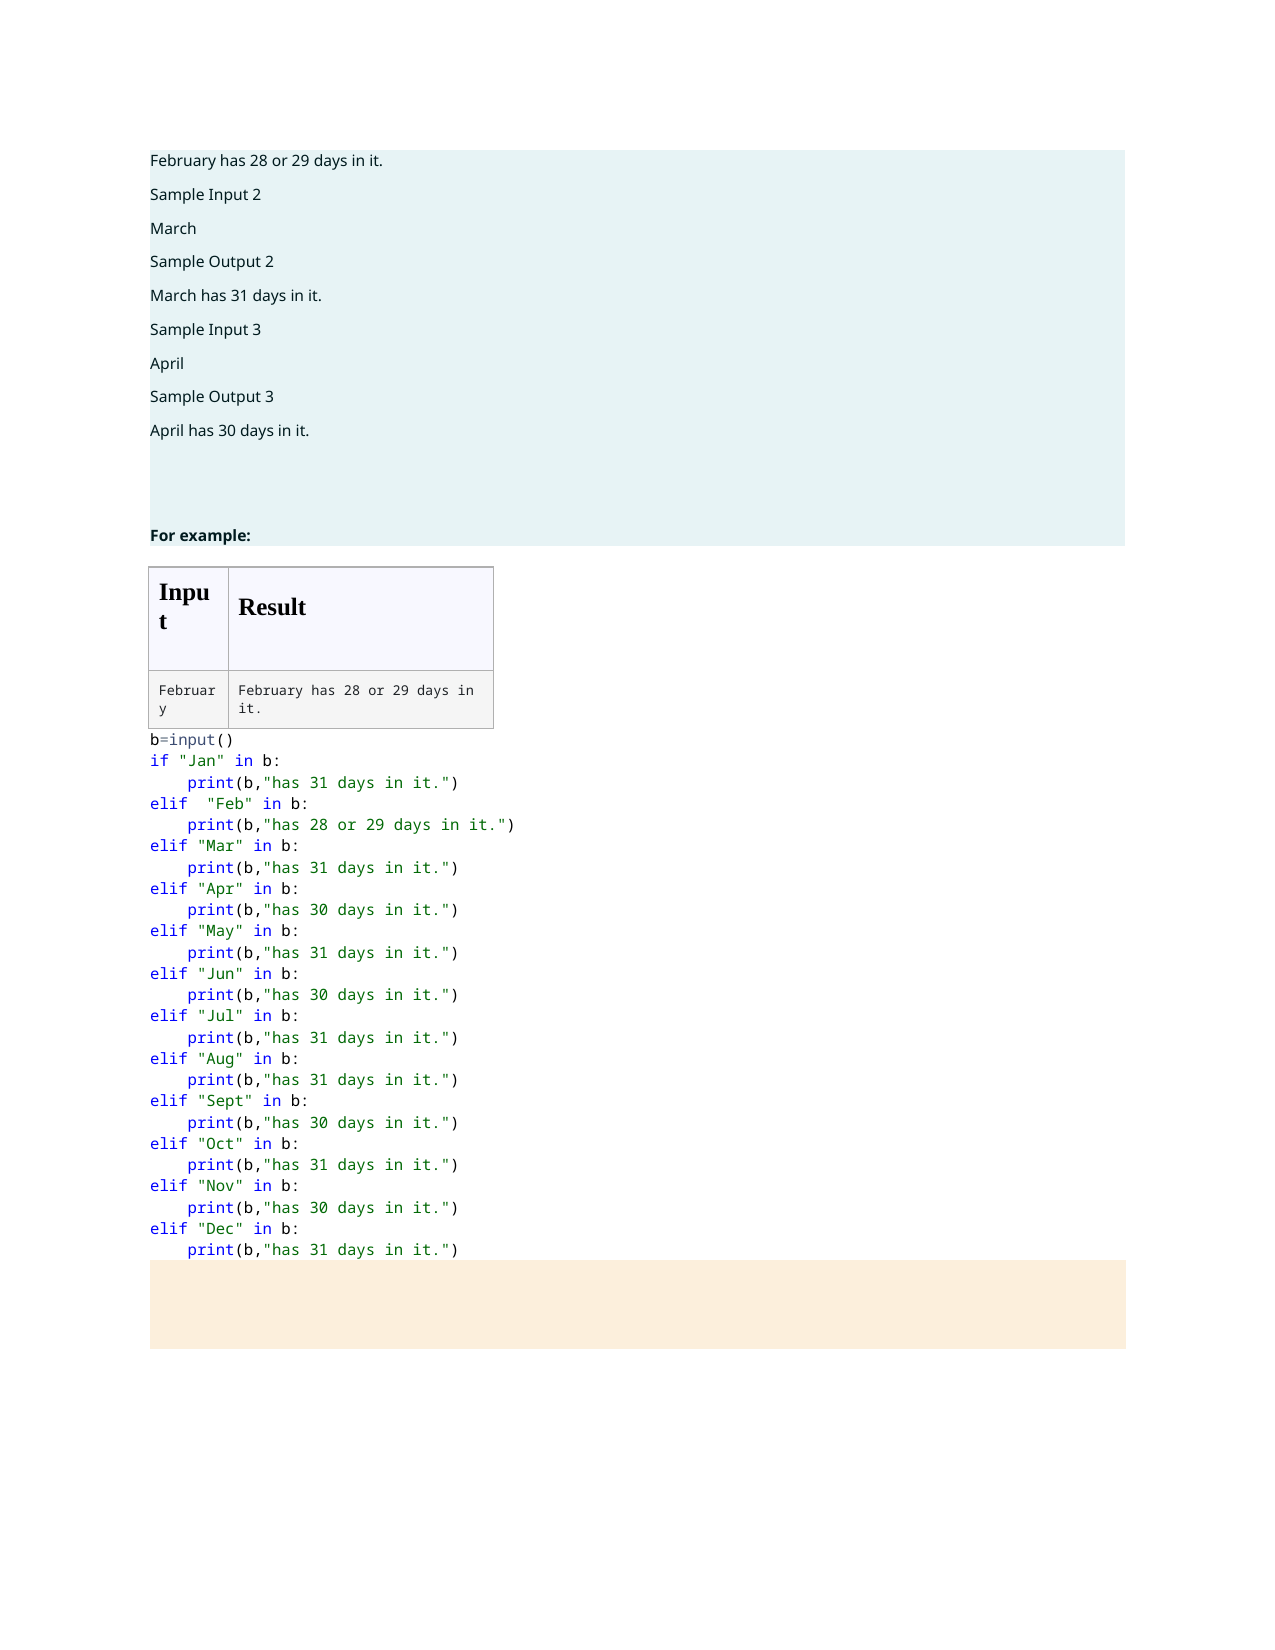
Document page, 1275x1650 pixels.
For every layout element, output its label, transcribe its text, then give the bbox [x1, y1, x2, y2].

text Sample Output 3 [150, 386, 1125, 407]
table_header Result [229, 568, 493, 670]
text print(b,"has 28 or 29 days in it.") [150, 814, 1125, 835]
text elif "Aug" in b: [150, 1048, 1125, 1069]
text elif "Jun" in b: [150, 963, 1125, 984]
text print(b,"has 30 days in it.") [150, 899, 1125, 920]
text elif "May" in b: [150, 920, 1125, 941]
text For example: [150, 524, 1125, 546]
text elif "Sept" in b: [150, 1090, 1125, 1111]
text Sample Input 2 [150, 184, 1125, 205]
text elif "Apr" in b: [150, 878, 1125, 899]
text print(b,"has 31 days in it.") [150, 771, 1125, 793]
text April has 30 days in it. [150, 420, 1125, 441]
text print(b,"has 30 days in it.") [150, 984, 1125, 1005]
text print(b,"has 31 days in it.") [150, 1069, 1125, 1090]
text print(b,"has 30 days in it.") [150, 1111, 1125, 1133]
text elif "Dec" in b: [150, 1218, 1125, 1239]
text elif "Feb" in b: [150, 793, 1125, 814]
text Sample Input 3 [150, 319, 1125, 340]
text print(b,"has 31 days in it.") [150, 1239, 1125, 1260]
text March [150, 217, 1125, 239]
text print(b,"has 31 days in it.") [150, 1026, 1125, 1048]
text print(b,"has 31 days in it.") [150, 856, 1125, 878]
table_cell February has 28 or 29 days in it. [229, 671, 493, 728]
text if "Jan" in b: [150, 750, 1125, 771]
text print(b,"has 31 days in it.") [150, 1154, 1125, 1175]
text b=input() [150, 729, 1125, 750]
table_header Input [149, 568, 228, 670]
text print(b,"has 31 days in it.") [150, 941, 1125, 963]
text February has 28 or 29 days in it. [150, 150, 1125, 171]
text Sample Output 2 [150, 251, 1125, 272]
text print(b,"has 30 days in it.") [150, 1196, 1125, 1218]
text elif "Mar" in b: [150, 835, 1125, 856]
text elif "Oct" in b: [150, 1133, 1125, 1154]
text April [150, 352, 1125, 374]
text elif "Nov" in b: [150, 1175, 1125, 1196]
text March has 31 days in it. [150, 285, 1125, 306]
table_cell February [149, 671, 228, 728]
text elif "Jul" in b: [150, 1005, 1125, 1026]
